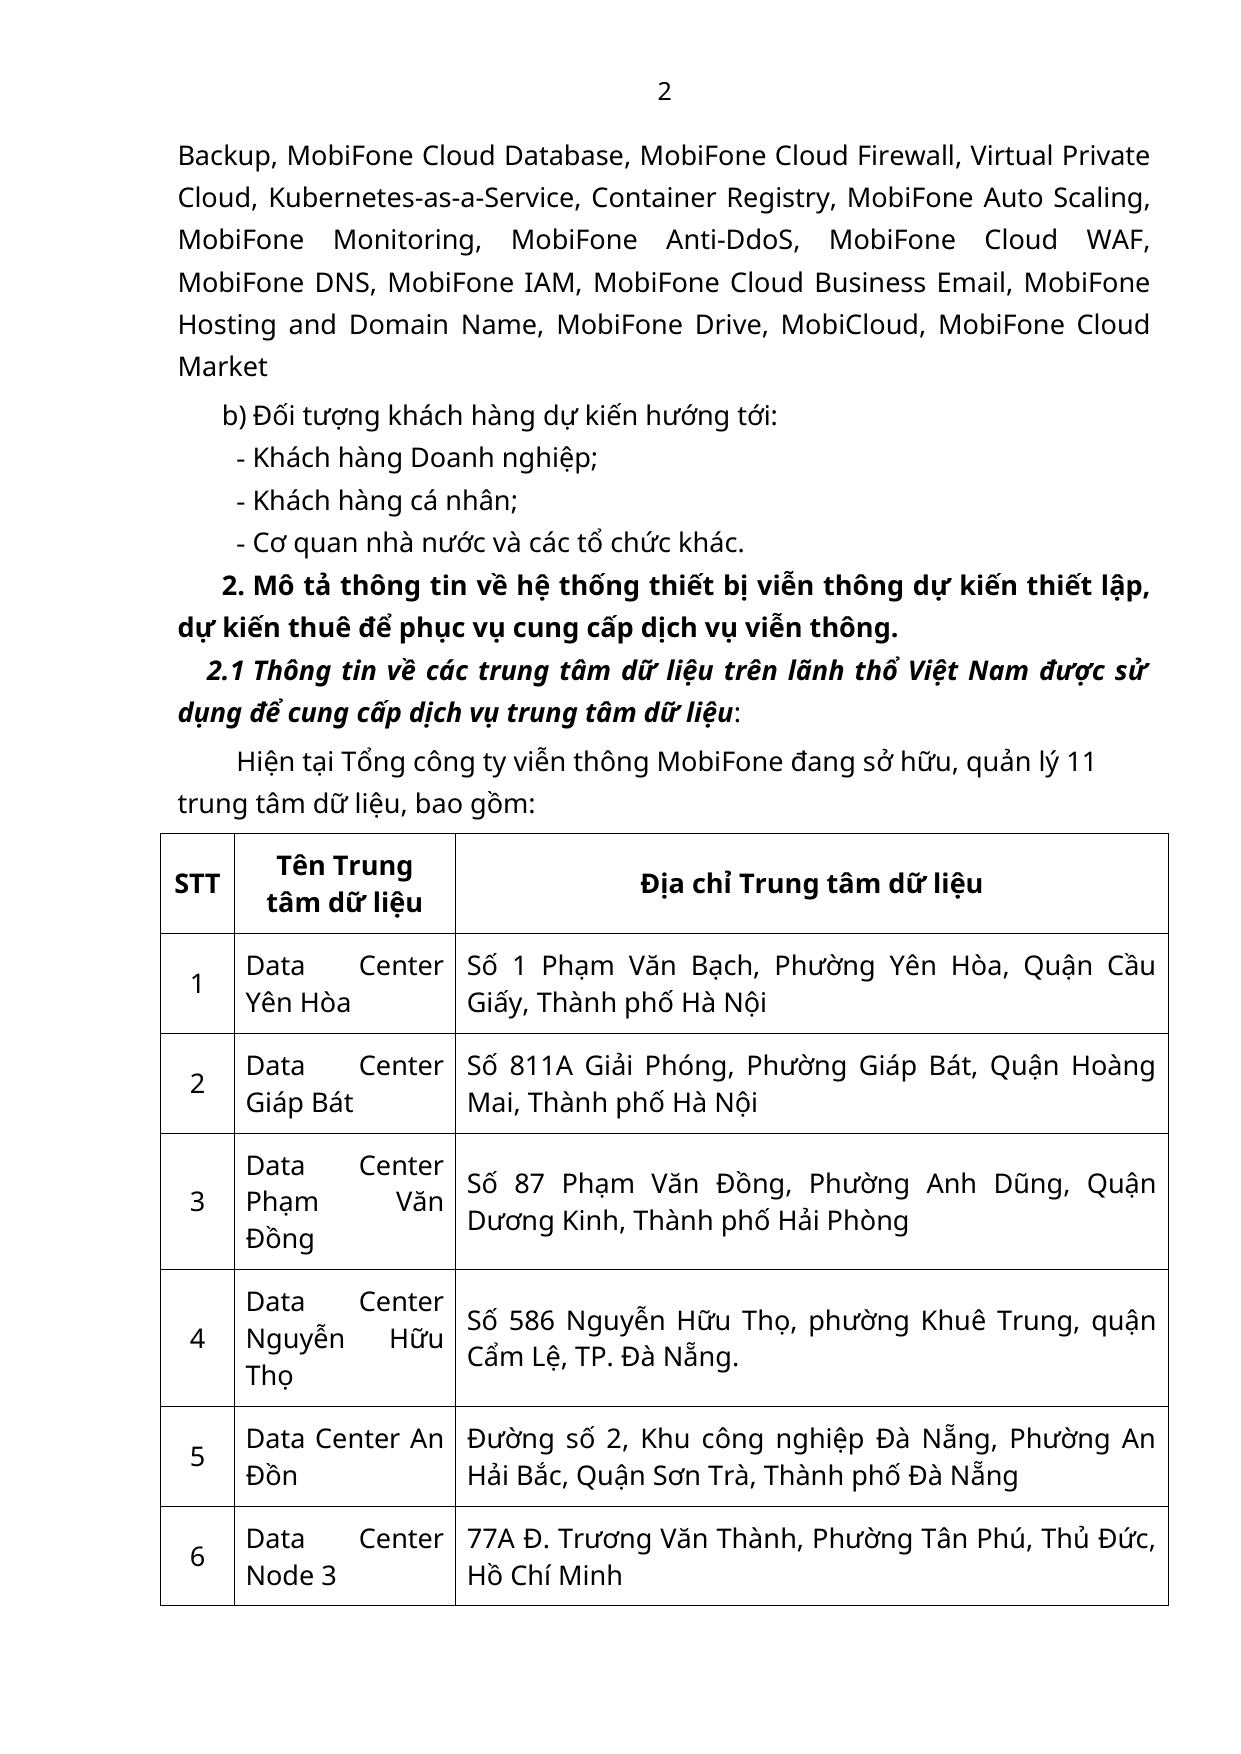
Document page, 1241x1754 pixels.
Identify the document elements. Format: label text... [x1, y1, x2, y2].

table_cell Data Center Nguyễn Hữu Thọ [235, 1270, 455, 1406]
table_cell Data Center Phạm Văn Đồng [235, 1134, 455, 1269]
list Đối tượng khách hàng dự kiến hướng tới: [177, 397, 1152, 433]
table_cell Data Center Giáp Bát [235, 1034, 455, 1132]
table_header STT [161, 834, 234, 933]
table_cell Số 87 Phạm Văn Đồng, Phường Anh Dũng, Quận Dương Kinh, Thành phố Hải Phòng [456, 1134, 1168, 1269]
list Thông tin về các trung tâm dữ liệu trên lãnh thổ Việt Nam được sử dụng để cung cấp dịch vụ trung tâm dữ liệu: [177, 651, 1152, 730]
table_cell Data Center An Đồn [235, 1407, 455, 1506]
table_cell Data Center Yên Hòa [235, 934, 455, 1033]
list Khách hàng cá nhân; [177, 481, 1152, 518]
table_cell Số 811A Giải Phóng, Phường Giáp Bát, Quận Hoàng Mai, Thành phố Hà Nội [456, 1034, 1168, 1132]
table_cell 4 [161, 1270, 234, 1406]
list Cơ quan nhà nước và các tổ chức khác. [177, 524, 1152, 561]
table_cell Data Center Node 3 [235, 1507, 455, 1605]
table_cell Số 586 Nguyễn Hữu Thọ, phường Khuê Trung, quận Cẩm Lệ, TP. Đà Nẵng. [456, 1270, 1168, 1406]
list Khách hàng Doanh nghiệp; [177, 439, 1152, 476]
table_cell 3 [161, 1134, 234, 1269]
table_header Địa chỉ Trung tâm dữ liệu [456, 834, 1168, 933]
table_cell 2 [161, 1034, 234, 1132]
table_cell 77A Đ. Trương Văn Thành, Phường Tân Phú, Thủ Đức, Hồ Chí Minh [456, 1507, 1168, 1605]
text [177, 136, 1152, 385]
table_header Tên Trung tâm dữ liệu [235, 834, 455, 933]
table_cell Đường số 2, Khu công nghiệp Đà Nẵng, Phường An Hải Bắc, Quận Sơn Trà, Thành phố Đà Nẵng [456, 1407, 1168, 1506]
table_cell 5 [161, 1407, 234, 1506]
list Mô tả thông tin về hệ thống thiết bị viễn thông dự kiến thiết lập, dự kiến thuê để phục vụ cung cấp dịch vụ viễn thông. [177, 566, 1152, 645]
table_cell 6 [161, 1507, 234, 1605]
table_cell Số 1 Phạm Văn Bạch, Phường Yên Hòa, Quận Cầu Giấy, Thành phố Hà Nội [456, 934, 1168, 1033]
text Hiện tại Tổng công ty viễn thông MobiFone đang sở hữu, quản lý 11 trung tâm dữ liệu, bao gồm: [177, 742, 1152, 821]
table_cell 1 [161, 934, 234, 1033]
